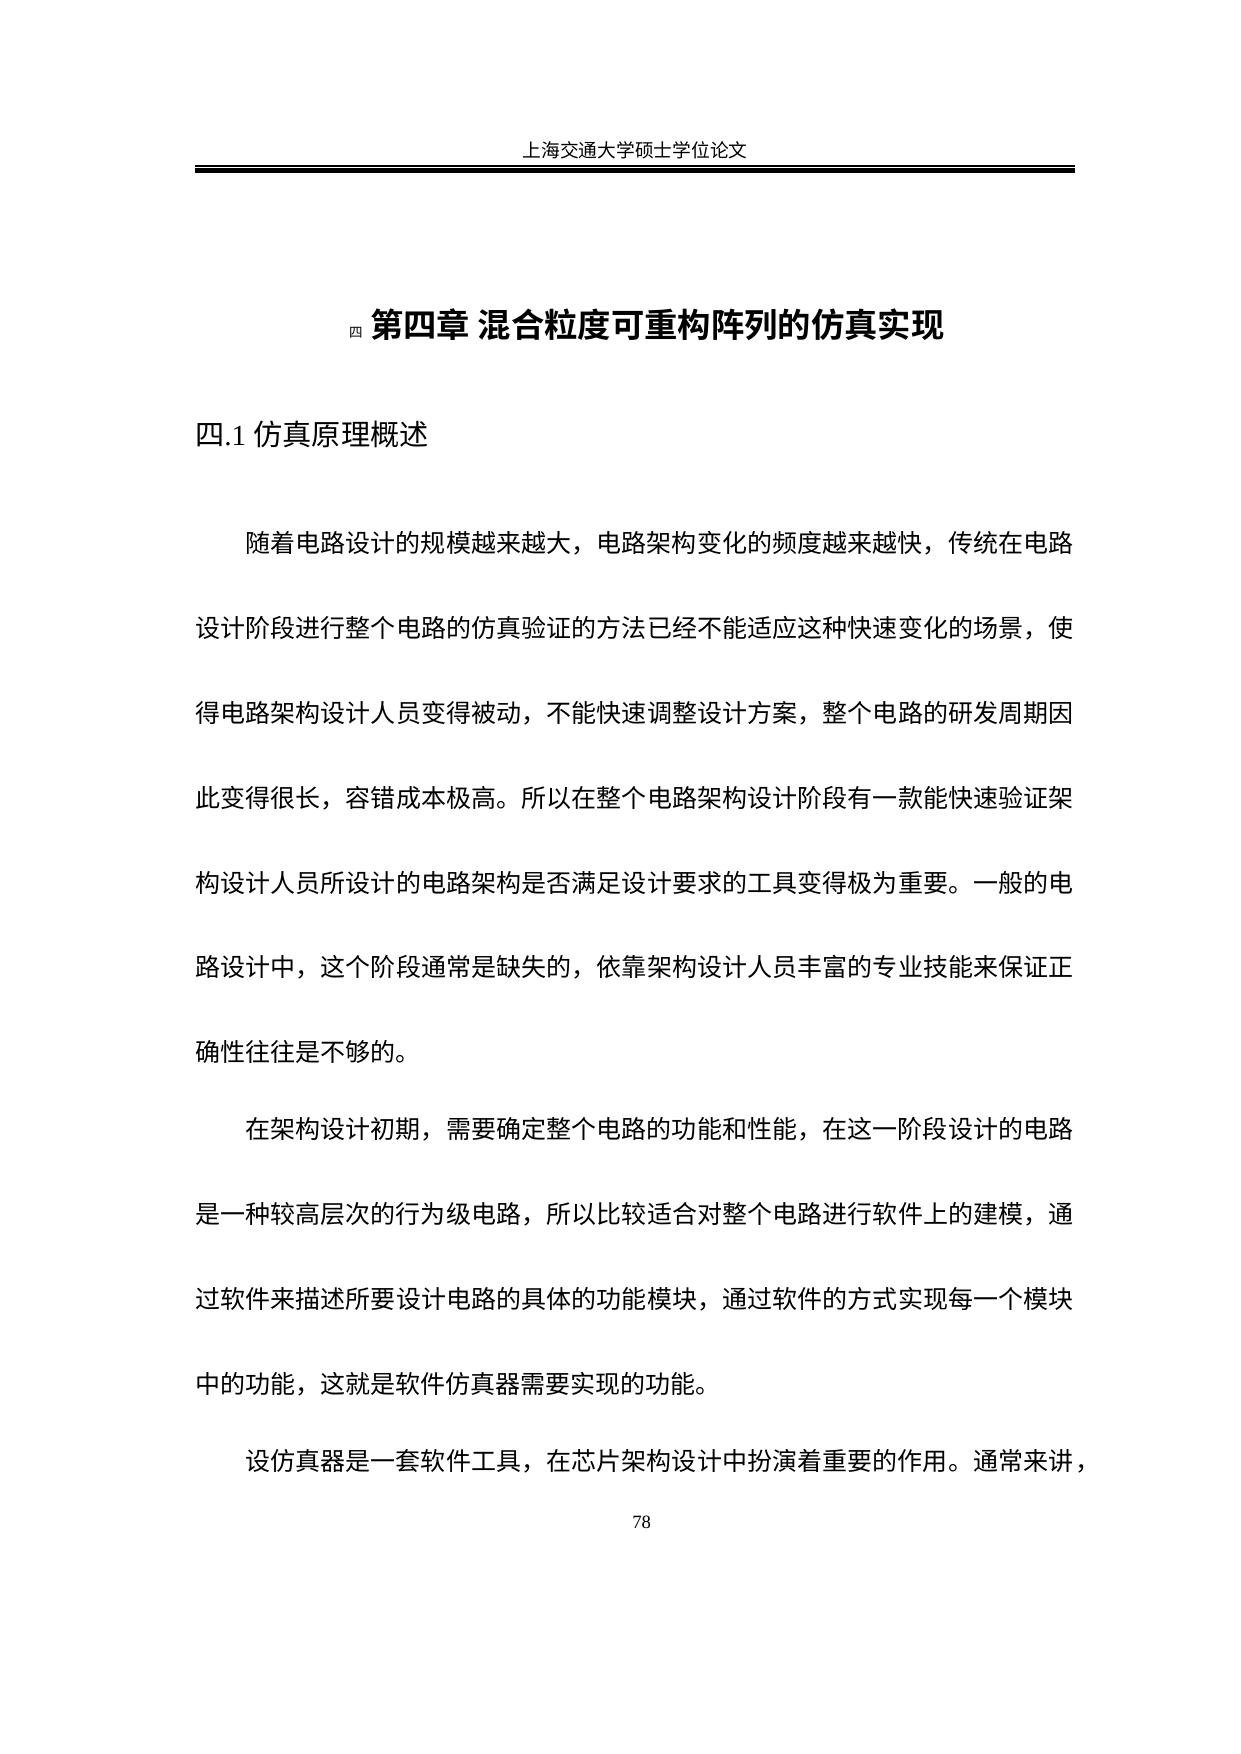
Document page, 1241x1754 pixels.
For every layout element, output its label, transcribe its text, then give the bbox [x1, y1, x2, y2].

text 随着电路设计的规模越来越大，电路架构变化的频度越来越快，传统在电路设计阶段进行整个电路的仿真验证的方法已经不能适应这种快速变化的场景，使得电路架构设计人员变得被动，不能快速调整设计方案，整个电路的研发周期因此变得很长，容错成本极高。所以在整个电路架构设计阶段有一款能快速验证架构设计人员所设计的电路架构是否满足设计要求的工具变得极为重要。一般的电路设计中，这个阶段通常是缺失的，依靠架构设计人员丰富的专业技能来保证正确性往往是不够的。 [195, 508, 1075, 1085]
subtitle 仿真原理概述 [195, 398, 1075, 466]
text 在架构设计初期，需要确定整个电路的功能和性能，在这一阶段设计的电路是一种较高层次的行为级电路，所以比较适合对整个电路进行软件上的建模，通过软件来描述所要设计电路的具体的功能模块，通过软件的方式实现每一个模块中的功能，这就是软件仿真器需要实现的功能。 [195, 1094, 1075, 1417]
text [195, 1426, 1075, 1493]
subtitle 第四章 混合粒度可重构阵列的仿真实现 [225, 289, 1075, 357]
